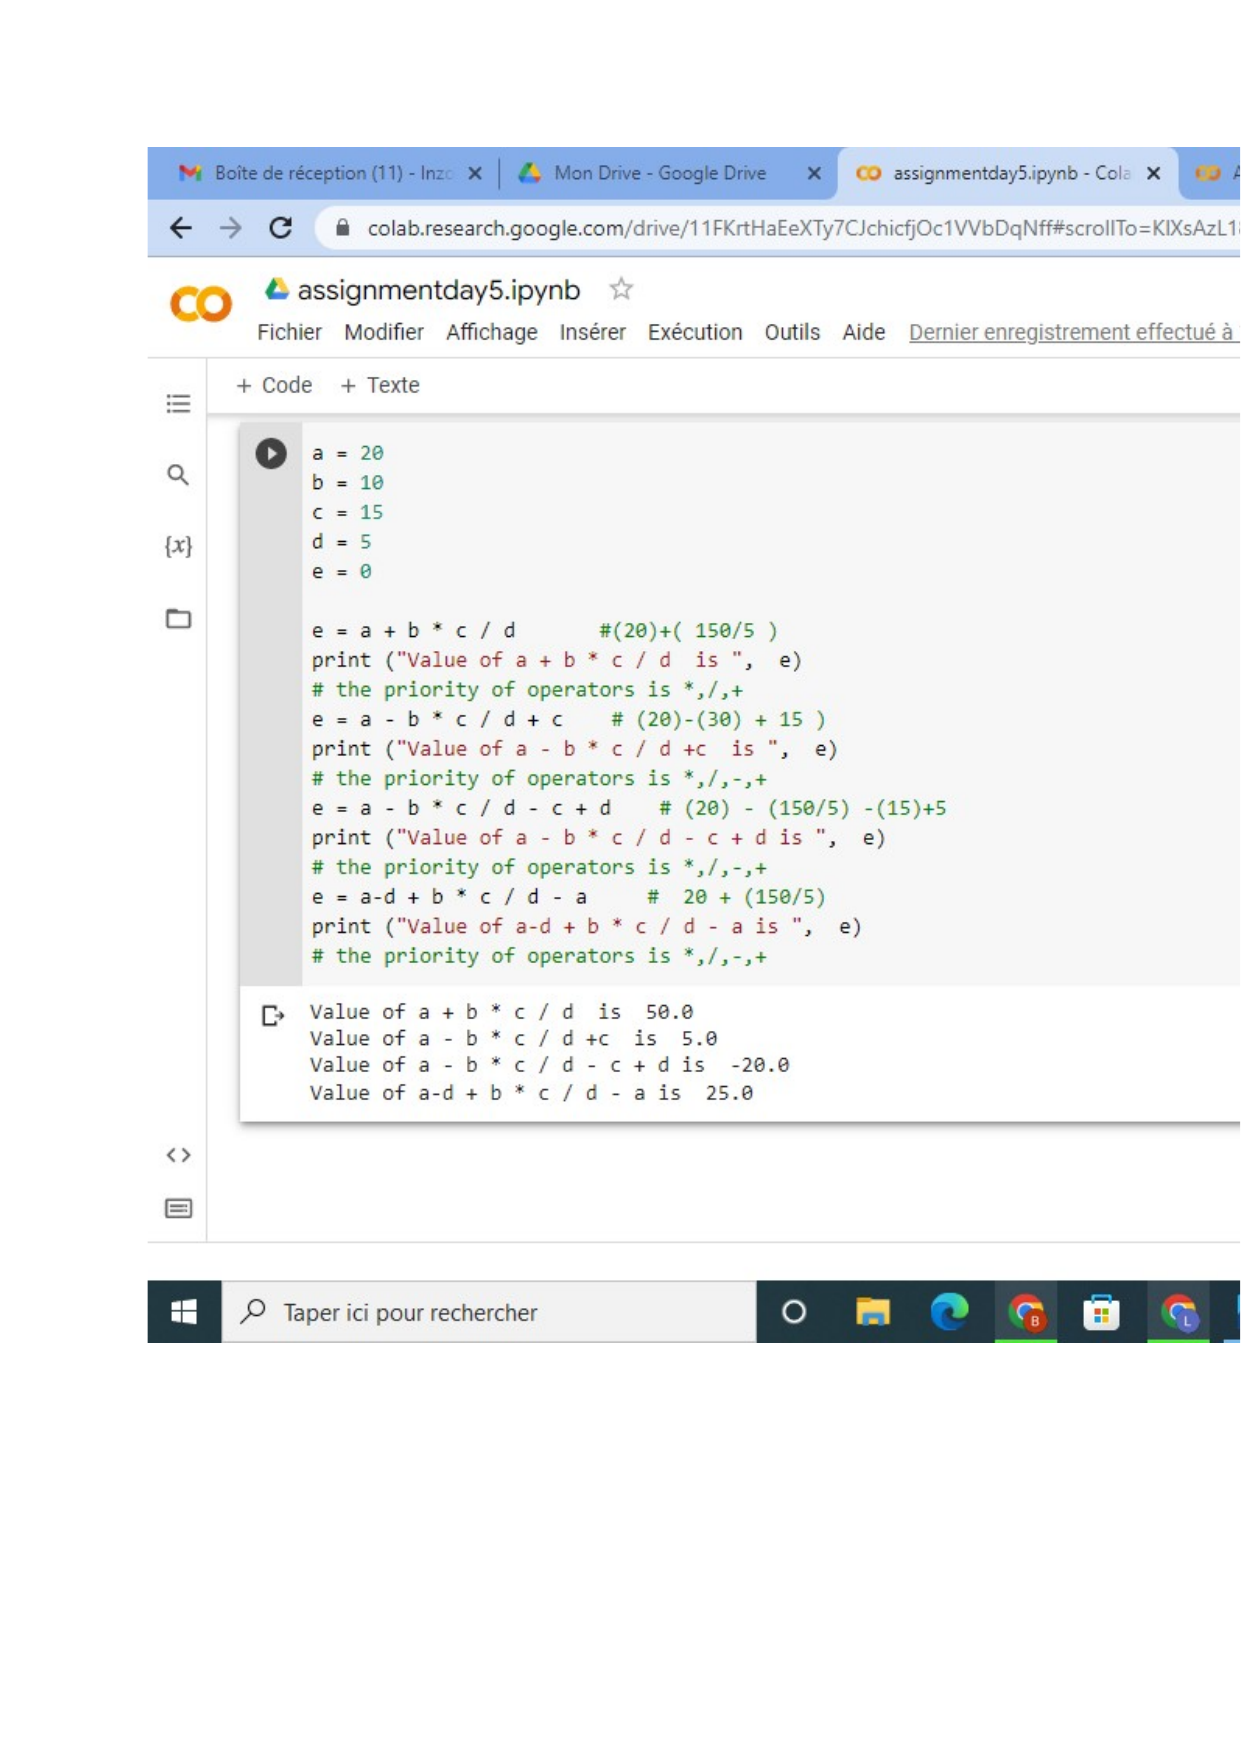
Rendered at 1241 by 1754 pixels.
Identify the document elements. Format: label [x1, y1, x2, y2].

picture [147, 147, 1241, 1343]
